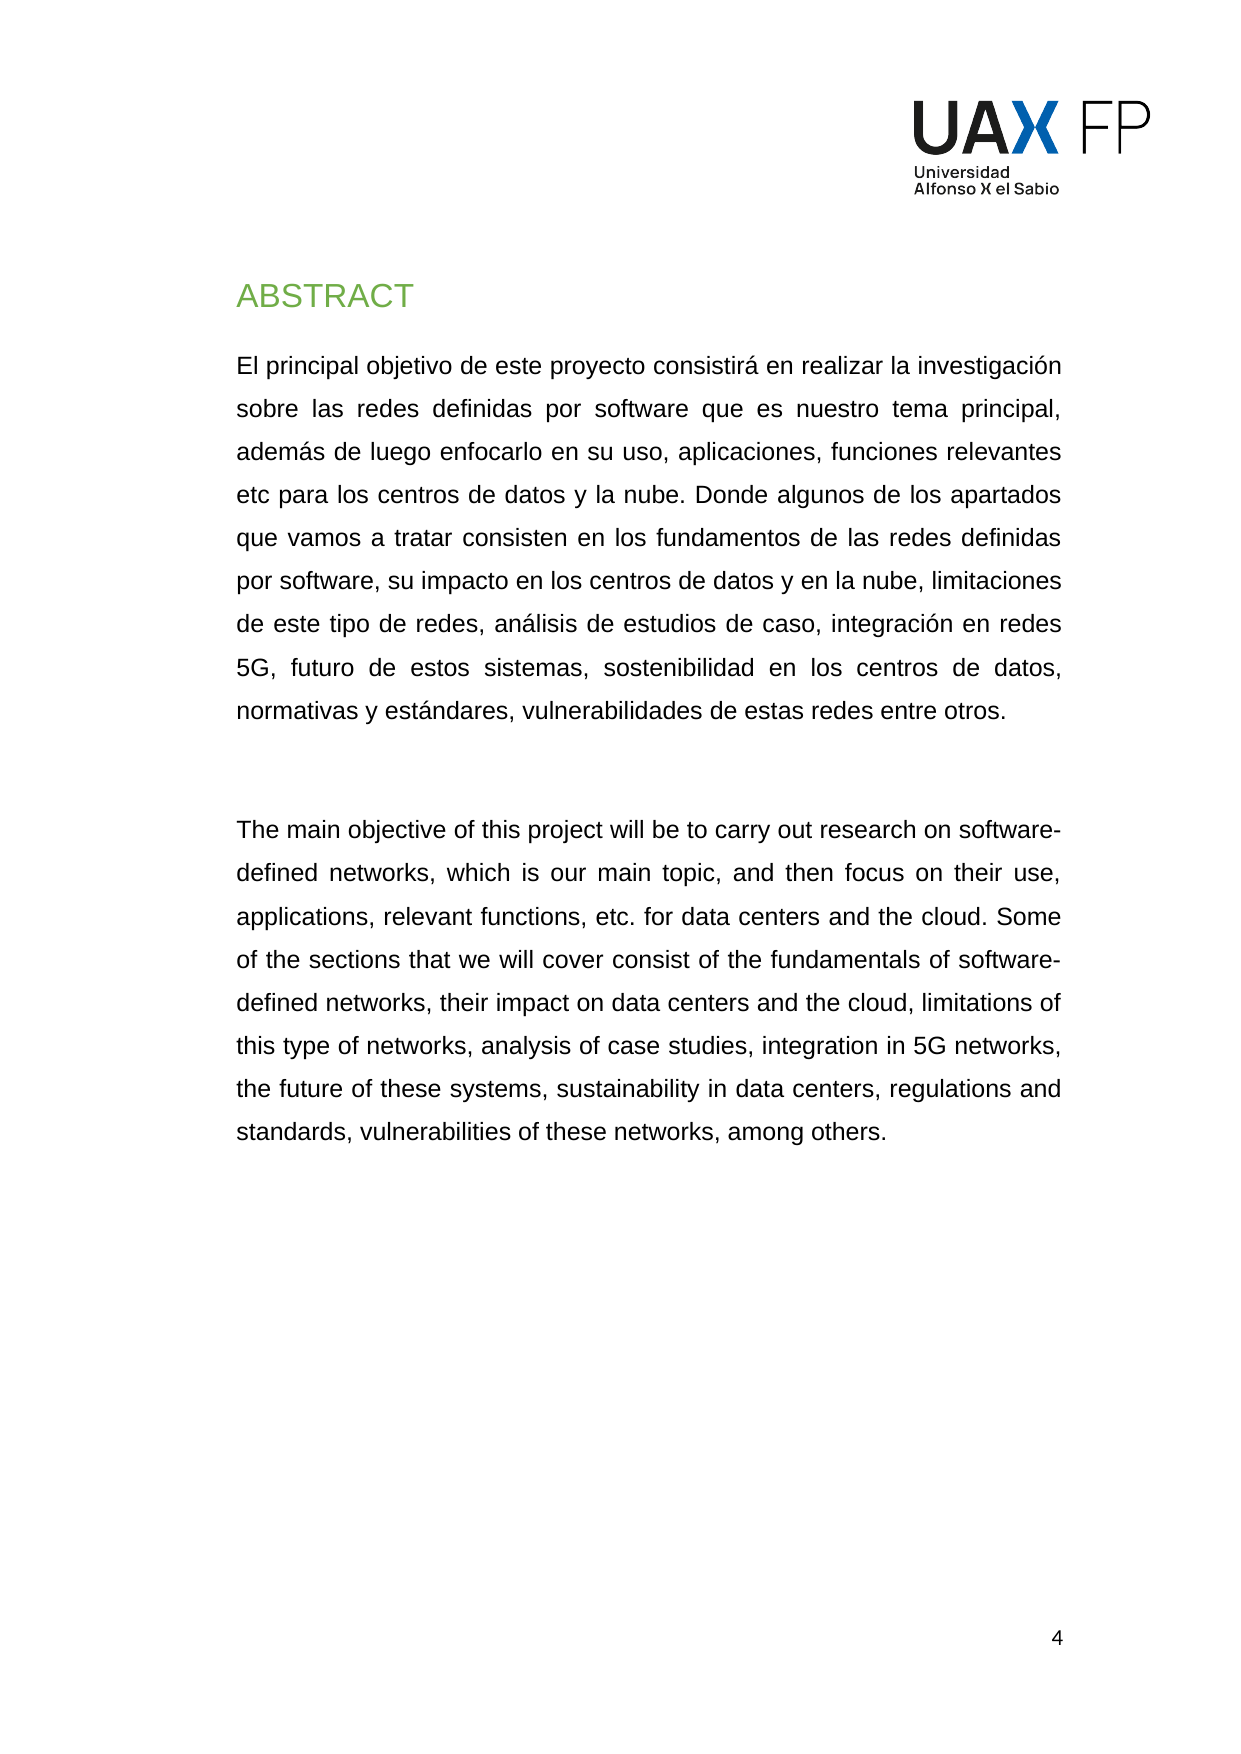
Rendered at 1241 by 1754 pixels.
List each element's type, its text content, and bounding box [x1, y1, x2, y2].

text The main objective of this project will be to carry out research on software-defined networks, which is our main topic, and then focus on their use, applications, relevant functions, etc. for data centers and the cloud. Some of the sections that we will cover consist of the fundamentals of software-defined networks, their impact on data centers and the cloud, limitations of this type of networks, analysis of case studies, integration in 5G networks, the future of these systems, sustainability in data centers, regulations and standards, vulnerabilities of these networks, among others. [236, 815, 1063, 1146]
text ABSTRACT [236, 276, 1063, 315]
text El principal objetivo de este proyecto consistirá en realizar la investigación sobre las redes definidas por software que es nuestro tema principal, además de luego enfocarlo en su uso, aplicaciones, funciones relevantes etc para los centros de datos y la nube. Donde algunos de los apartados que vamos a tratar consisten en los fundamentos de las redes definidas por software, su impacto en los centros de datos y en la nube, limitaciones de este tipo de redes, análisis de estudios de caso, integración en redes 5G, futuro de estos sistemas, sostenibilidad en los centros de datos, normativas y estándares, vulnerabilidades de estas redes entre otros. [236, 351, 1063, 724]
picture [887, 75, 1176, 221]
